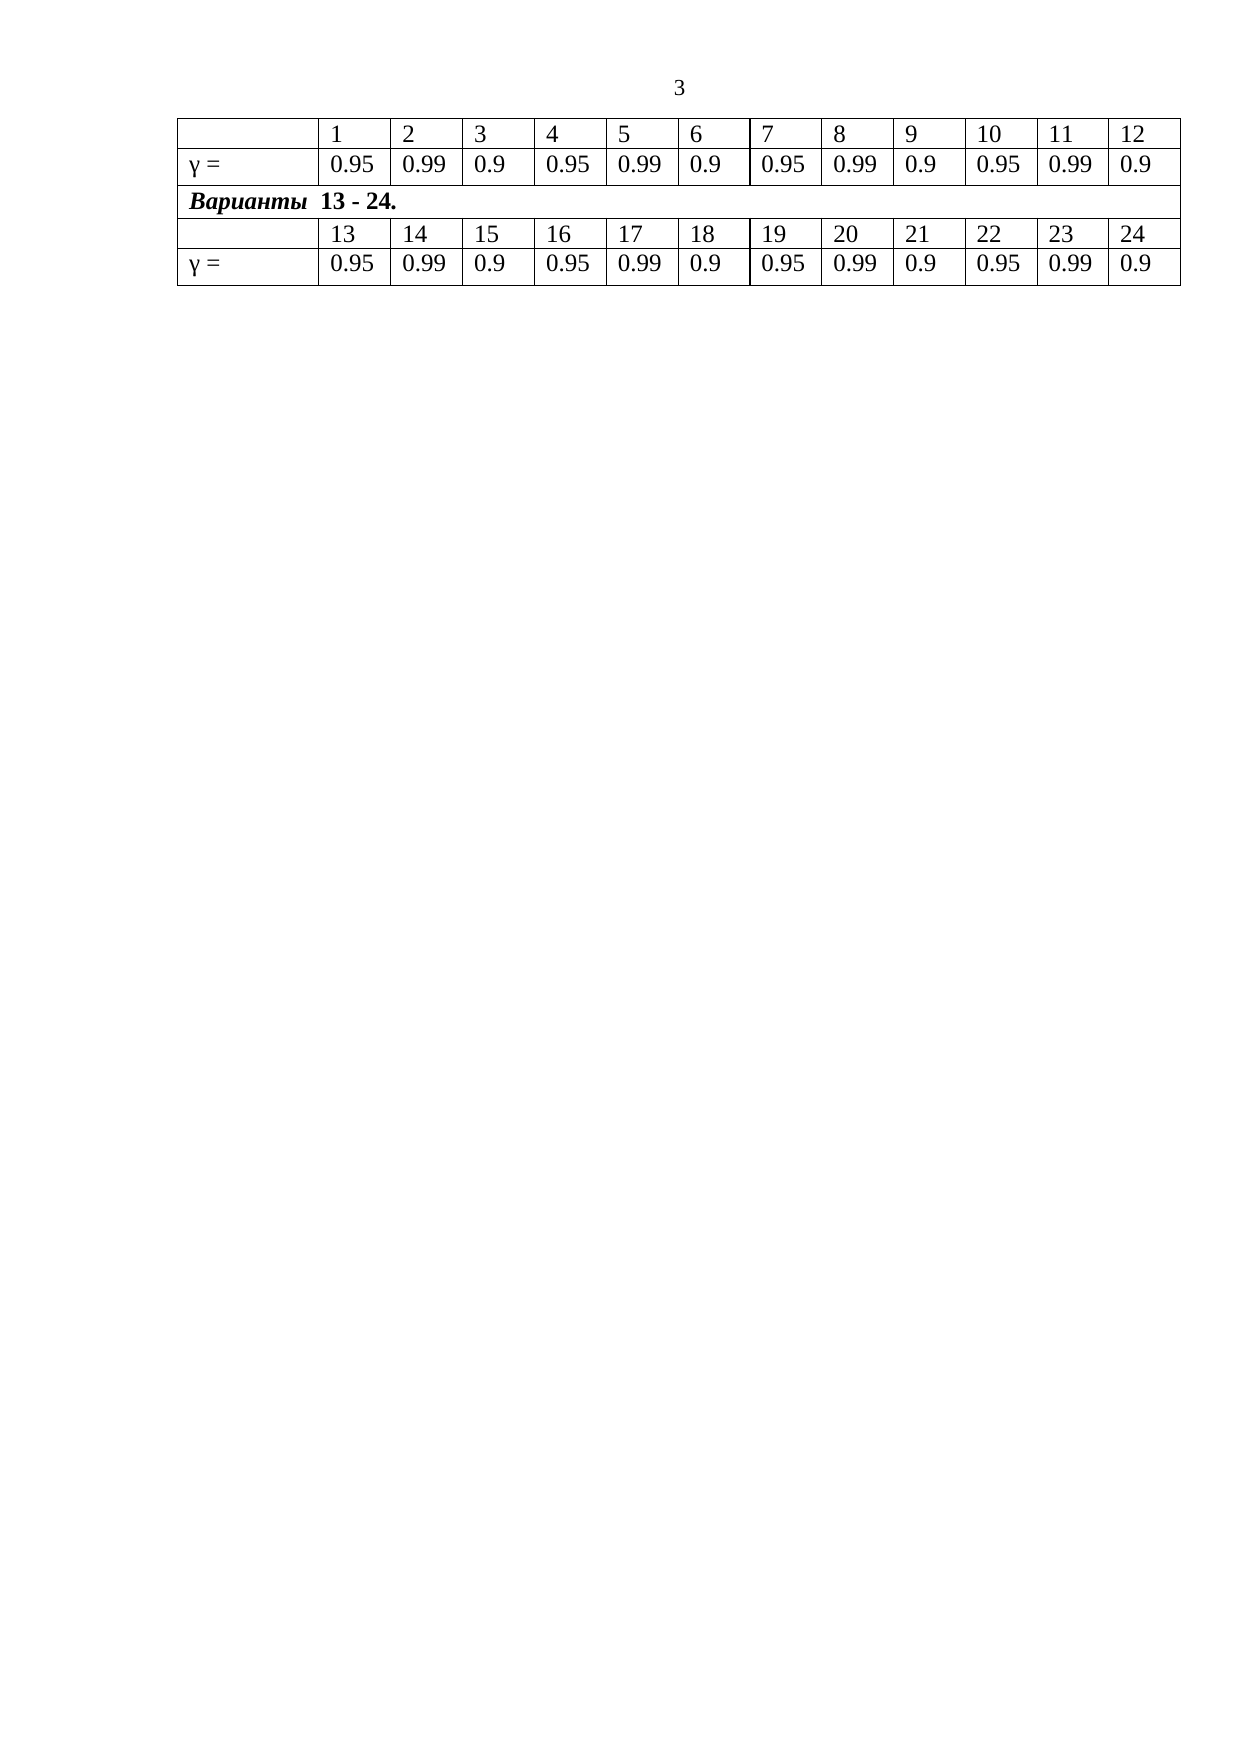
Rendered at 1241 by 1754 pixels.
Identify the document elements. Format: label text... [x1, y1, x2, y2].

table_cell 0.99 [391, 149, 462, 185]
table_cell 0.95 [751, 249, 821, 285]
table_cell 8 [822, 119, 893, 148]
table_cell 0.95 [966, 249, 1037, 285]
table_cell 0.99 [1038, 149, 1108, 185]
table_cell 0.9 [1109, 149, 1180, 185]
table_cell 0.99 [822, 249, 893, 285]
table_cell 10 [966, 119, 1037, 148]
table_cell 18 [679, 219, 749, 247]
table_cell 11 [1038, 119, 1108, 148]
table_cell 21 [894, 219, 965, 247]
table_cell 0.95 [319, 249, 390, 285]
table_cell 1 [319, 119, 390, 148]
table_cell 2 [391, 119, 462, 148]
table_cell 0.99 [391, 249, 462, 285]
table_cell 0.95 [751, 149, 821, 185]
table_cell 0.9 [894, 249, 965, 285]
table_cell 3 [463, 119, 534, 148]
table_cell 0.95 [319, 149, 390, 185]
table_cell 0.95 [966, 149, 1037, 185]
table_cell 15 [463, 219, 534, 247]
table_cell 0.9 [679, 249, 749, 285]
table_cell 17 [607, 219, 678, 247]
table_cell γ = [178, 149, 318, 185]
table_cell 5 [607, 119, 678, 148]
table_cell 23 [1038, 219, 1108, 247]
table_cell 0.99 [1038, 249, 1108, 285]
table_cell 6 [679, 119, 749, 148]
table_cell 0.9 [679, 149, 749, 185]
table_cell 0.99 [607, 149, 678, 185]
table_cell 0.99 [607, 249, 678, 285]
table_cell 0.9 [463, 249, 534, 285]
table_cell 16 [535, 219, 606, 247]
table_cell [178, 219, 318, 247]
table_cell 0.9 [894, 149, 965, 185]
table_cell Варианты 13 - 24. [178, 186, 1180, 218]
table_cell 19 [751, 219, 821, 247]
table_cell 22 [966, 219, 1037, 247]
table_cell 0.9 [463, 149, 534, 185]
table_cell 0.99 [822, 149, 893, 185]
table_cell 9 [894, 119, 965, 148]
table_cell 20 [822, 219, 893, 247]
table_cell 12 [1109, 119, 1180, 148]
table_cell 13 [319, 219, 390, 247]
table_cell 24 [1109, 219, 1180, 247]
table_cell γ = [178, 249, 318, 285]
table_cell 0.95 [535, 149, 606, 185]
table_cell 4 [535, 119, 606, 148]
table_cell 0.9 [1109, 249, 1180, 285]
table_cell 14 [391, 219, 462, 247]
table_cell [178, 119, 318, 148]
table_cell 0.95 [535, 249, 606, 285]
table_cell 7 [751, 119, 821, 148]
